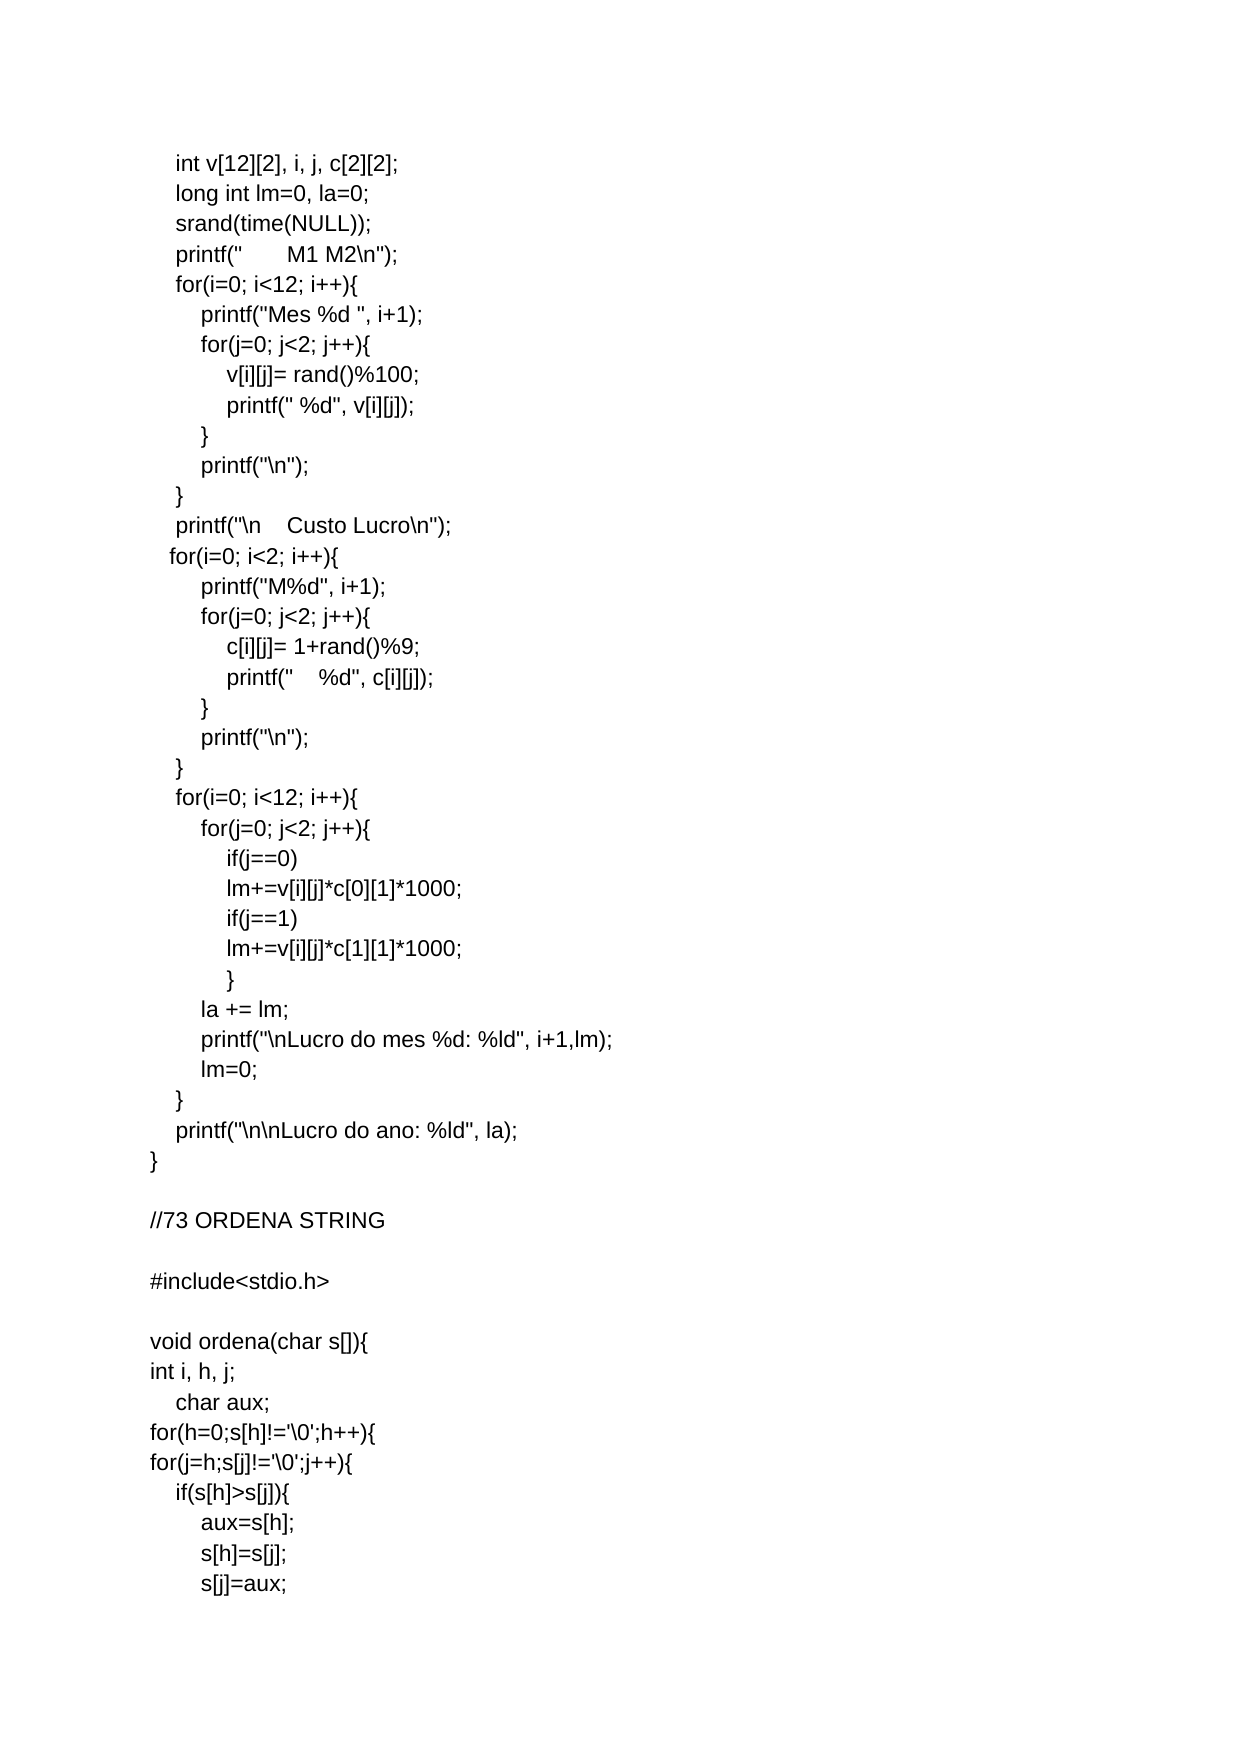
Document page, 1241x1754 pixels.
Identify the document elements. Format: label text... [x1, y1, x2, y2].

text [150, 1268, 1090, 1596]
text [150, 150, 1090, 1203]
text //73 ORDENA STRING [150, 1207, 1090, 1234]
